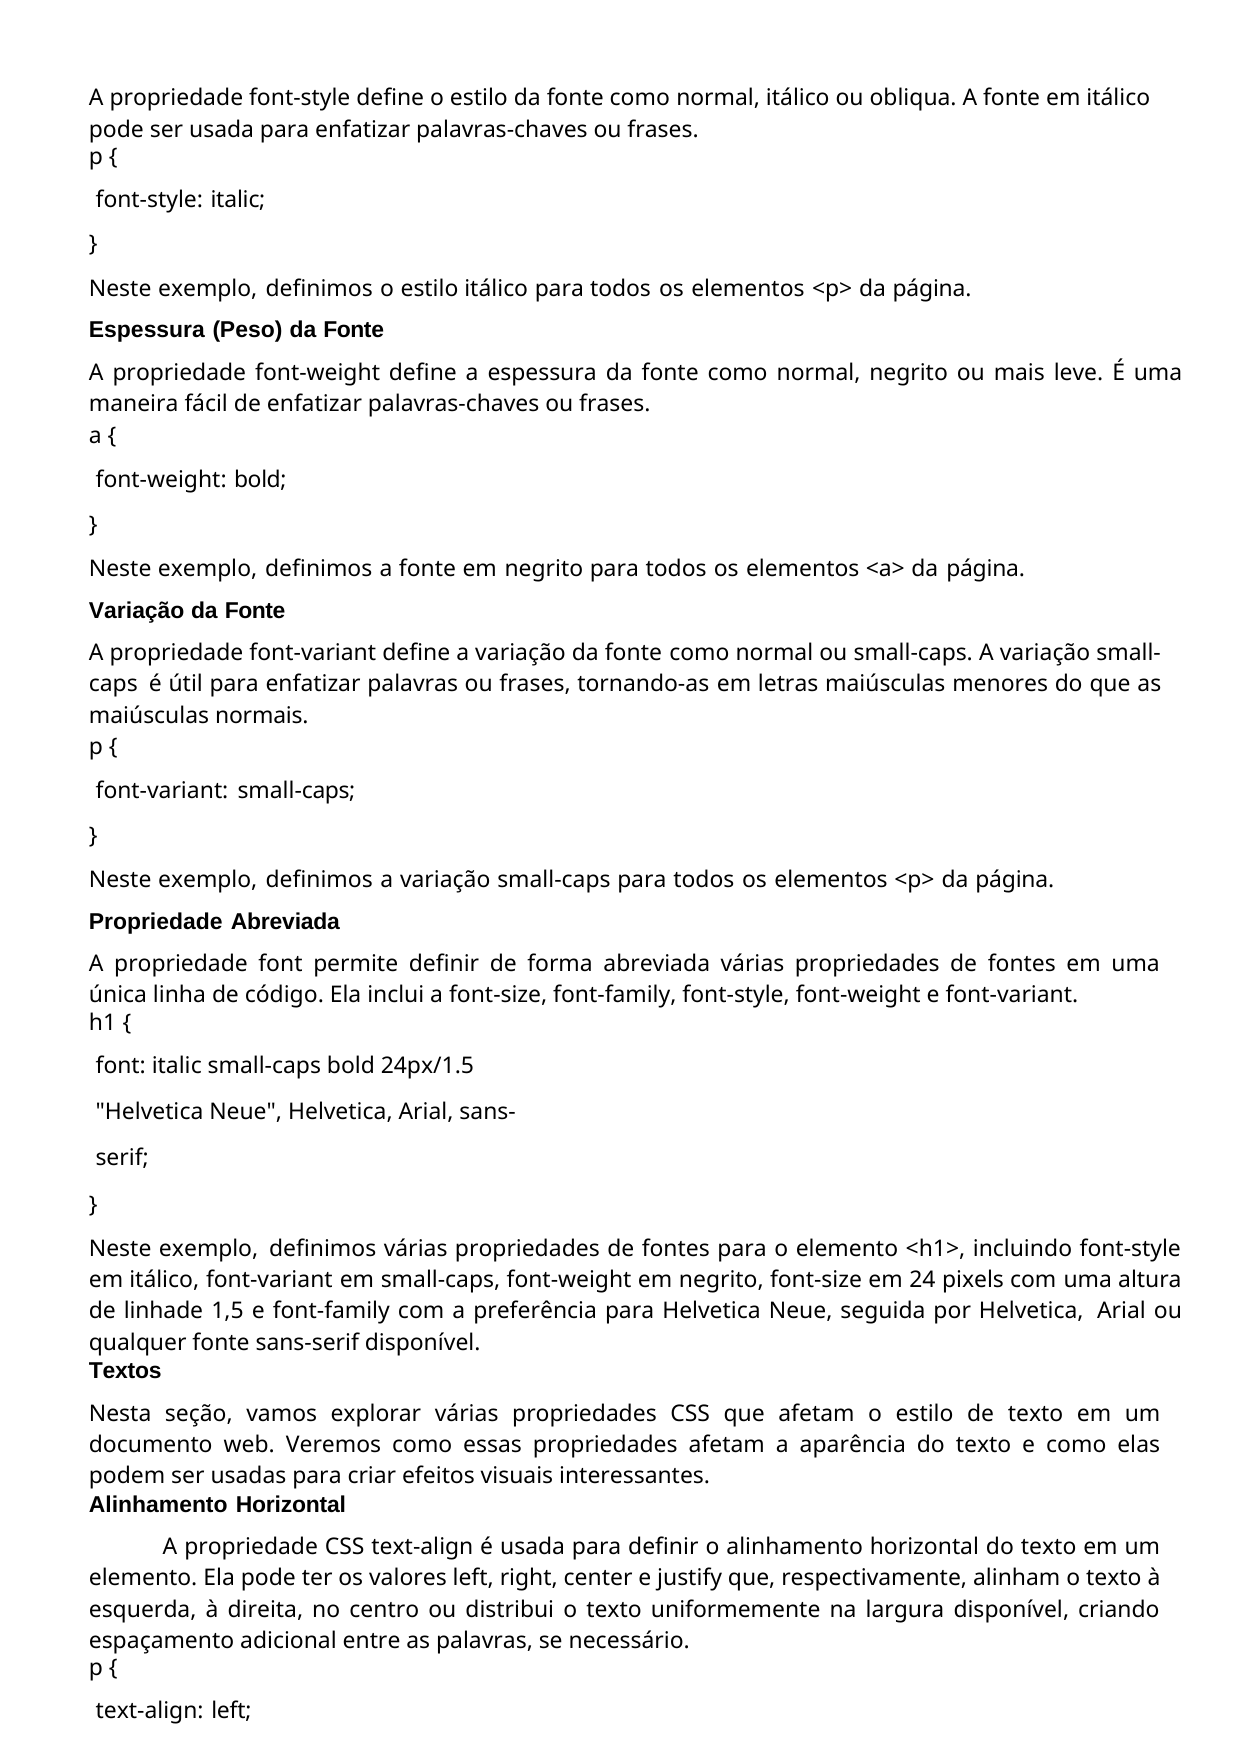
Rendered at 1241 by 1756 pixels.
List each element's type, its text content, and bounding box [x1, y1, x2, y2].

text } [89, 1188, 1182, 1219]
text h1 { [89, 1010, 1182, 1035]
subtitle Espessura (Peso) da Fonte [89, 316, 1182, 342]
text font: italic small-caps bold 24px/1.5 "Helvetica Neue", Helvetica, Arial, sans-serif; [95, 1049, 555, 1172]
text } [89, 508, 1182, 539]
text } [89, 227, 1182, 258]
text Neste exemplo, definimos a variação small-caps para todos os elementos <p> da página. [89, 863, 1182, 894]
text A propriedade font-variant define a variação da fonte como normal ou small-caps. A variação small-caps é útil para enfatizar palavras ou frases, tornando-as em letras maiúsculas menores do que as maiúsculas normais. [89, 636, 1162, 730]
text text-align: left; [95, 1694, 1182, 1725]
text A propriedade font-style define o estilo da fonte como normal, itálico ou obliqua. A fonte em itálico pode ser usada para enfatizar palavras-chaves ou frases. [89, 81, 1161, 144]
text A propriedade font permite definir de forma abreviada várias propriedades de fontes em uma única linha de código. Ela inclui a font-size, font-family, font-style, font-weight e font-variant. [89, 947, 1161, 1010]
text Neste exemplo, definimos o estilo itálico para todos os elementos <p> da página. [89, 272, 1182, 303]
text A propriedade CSS text-align é usada para definir o alinhamento horizontal do texto em um elemento. Ela pode ter os valores left, right, center e justify que, respectivamente, alinham o texto à esquerda, à direita, no centro ou distribui o texto uniformemente na largura disponível, criando espaçamento adicional entre as palavras, se necessário. [89, 1530, 1161, 1655]
text font-style: italic; [95, 183, 1182, 214]
text p { [89, 144, 1182, 169]
text p { [89, 1655, 1182, 1680]
text Neste exemplo, definimos várias propriedades de fontes para o elemento <h1>, incluindo font-style em itálico, font-variant em small-caps, font-weight em negrito, font-size em 24 pixels com uma altura de linhade 1,5 e font-family com a preferência para Helvetica Neue, seguida por Helvetica, Arial ou qualquer fonte sans-serif disponível. [89, 1232, 1182, 1357]
subtitle Variação da Fonte [89, 597, 1182, 623]
subtitle Textos [89, 1357, 1182, 1384]
text A propriedade font-weight define a espessura da fonte como normal, negrito ou mais leve. É uma maneira fácil de enfatizar palavras-chaves ou frases. [89, 356, 1182, 418]
text } [89, 819, 1182, 850]
text font-variant: small-caps; [95, 774, 1182, 806]
text Neste exemplo, definimos a fonte em negrito para todos os elementos <a> da página. [89, 552, 1182, 583]
text p { [89, 730, 1182, 761]
text font-weight: bold; [95, 463, 1182, 494]
subtitle Alinhamento Horizontal [89, 1491, 1182, 1517]
subtitle Propriedade Abreviada [89, 908, 1182, 934]
text a { [89, 419, 1182, 450]
text Nesta seção, vamos explorar várias propriedades CSS que afetam o estilo de texto em um documento web. Veremos como essas propriedades afetam a aparência do texto e como elas podem ser usadas para criar efeitos visuais interessantes. [89, 1397, 1162, 1490]
